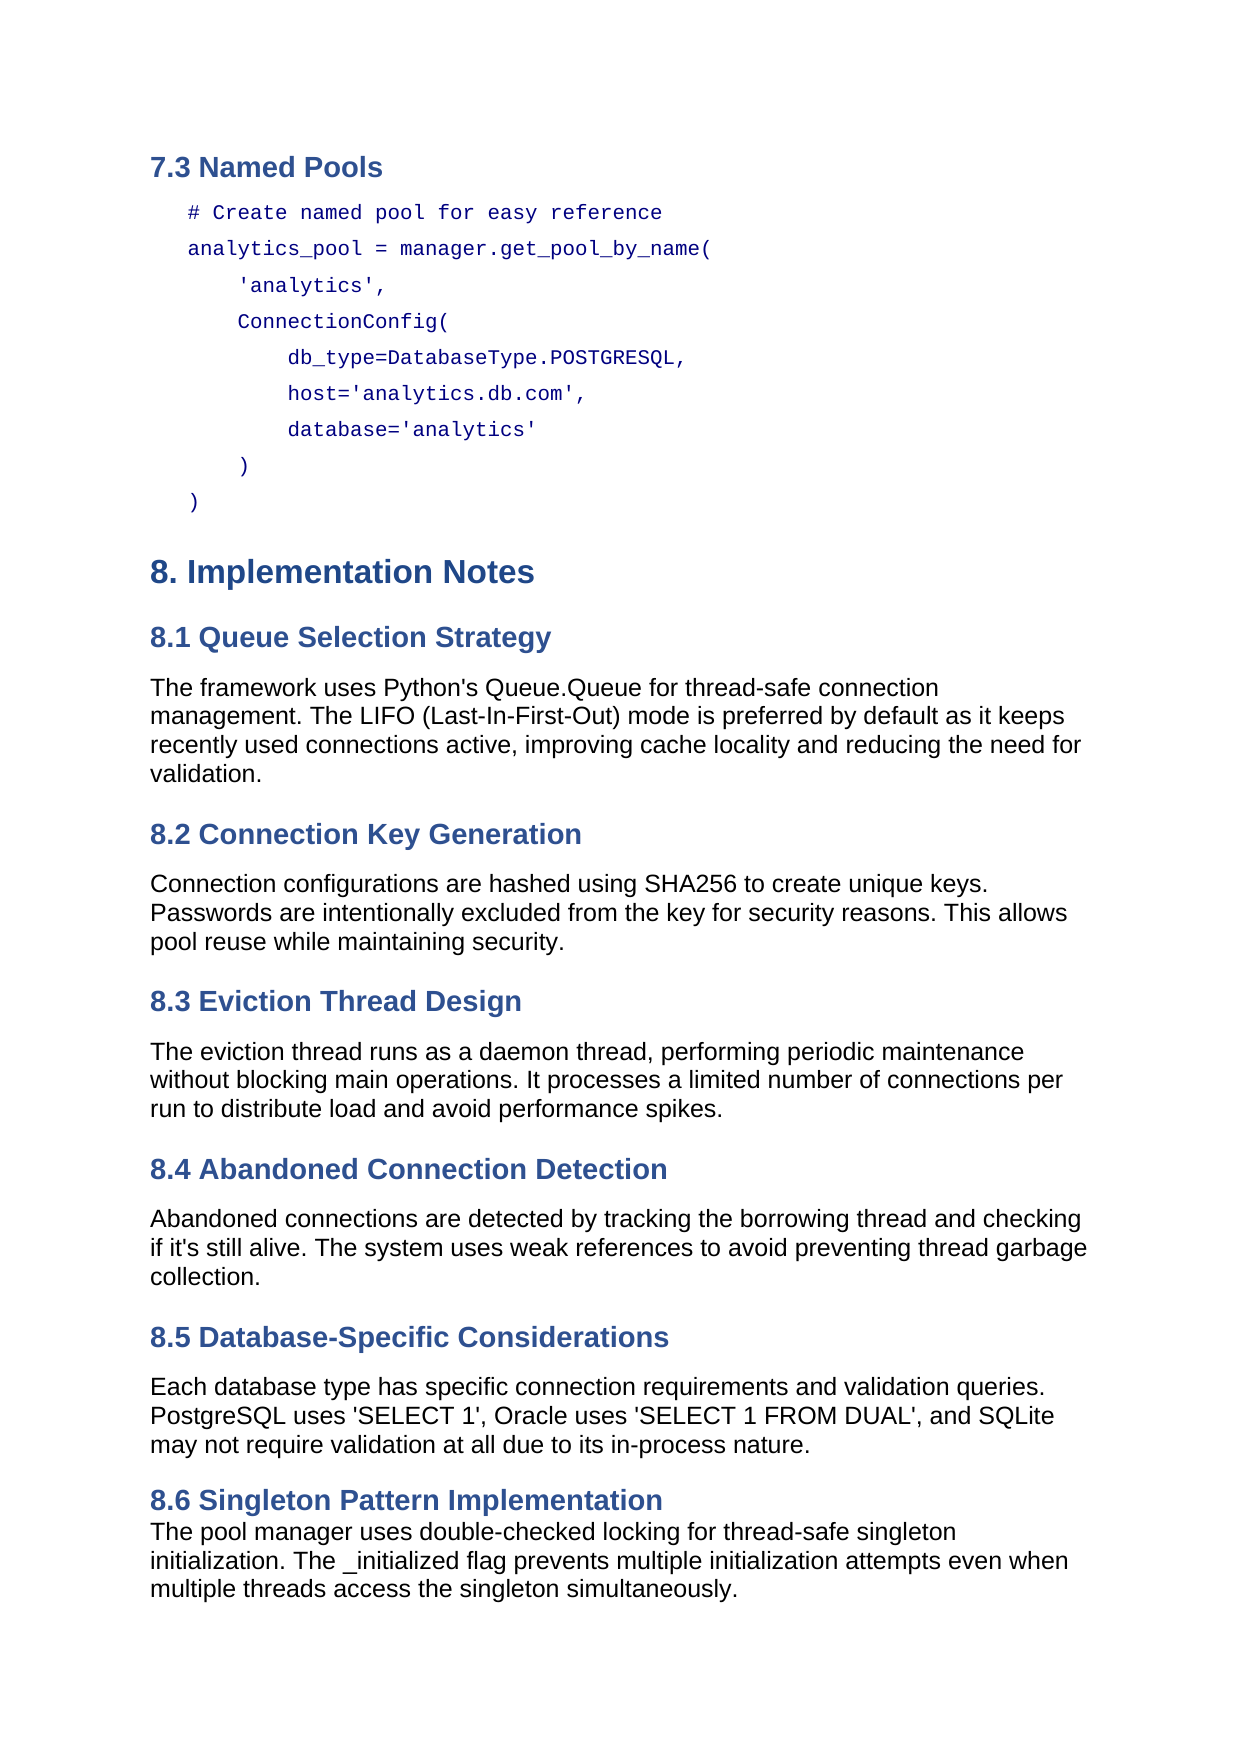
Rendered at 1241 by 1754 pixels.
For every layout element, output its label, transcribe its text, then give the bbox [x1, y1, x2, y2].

text host='analytics.db.com', [187, 383, 1090, 407]
subtitle 8. Implementation Notes [150, 553, 1090, 591]
text ConnectionConfig( [187, 311, 1090, 334]
text Abandoned connections are detected by tracking the borrowing thread and checking if it's still alive. The system uses weak references to avoid preventing thread garbage collection. [150, 1204, 1090, 1291]
text 'analytics', [187, 274, 1090, 298]
text ) [187, 491, 1090, 515]
text ) [187, 455, 1090, 479]
text Connection configurations are hashed using SHA256 to create unique keys. Passwords are intentionally excluded from the key for security reasons. This allows pool reuse while maintaining security. [150, 869, 1090, 955]
text Each database type has specific connection requirements and validation queries. PostgreSQL uses 'SELECT 1', Oracle uses 'SELECT 1 FROM DUAL', and SQLite may not require validation at all due to its in-process nature. [150, 1372, 1090, 1458]
text # Create named pool for easy reference [187, 202, 1090, 226]
subtitle 8.4 Abandoned Connection Detection [150, 1152, 1090, 1186]
subtitle 8.5 Database-Specific Considerations [150, 1320, 1090, 1353]
subtitle 8.3 Eviction Thread Design [150, 984, 1090, 1018]
text database='analytics' [187, 419, 1090, 443]
text The framework uses Python's Queue.Queue for thread-safe connection management. The LIFO (Last-In-First-Out) mode is preferred by default as it keeps recently used connections active, improving cache locality and reducing the need for validation. [150, 672, 1090, 787]
text analytics_pool = manager.get_pool_by_name( [187, 238, 1090, 262]
text The eviction thread runs as a daemon thread, performing periodic maintenance without blocking main operations. It processes a limited number of connections per run to distribute load and avoid performance spikes. [150, 1037, 1090, 1123]
text db_type=DatabaseType.POSTGRESQL, [187, 347, 1090, 371]
subtitle 8.1 Queue Selection Strategy [150, 620, 1090, 654]
subtitle 7.3 Named Pools [150, 150, 1090, 183]
text The pool manager uses double-checked locking for thread-safe singleton initialization. The _initialized flag prevents multiple initialization attempts even when multiple threads access the singleton simultaneously. [150, 1517, 1090, 1603]
subtitle 8.2 Connection Key Generation [150, 817, 1090, 850]
subtitle 8.6 Singleton Pattern Implementation [150, 1483, 1090, 1517]
